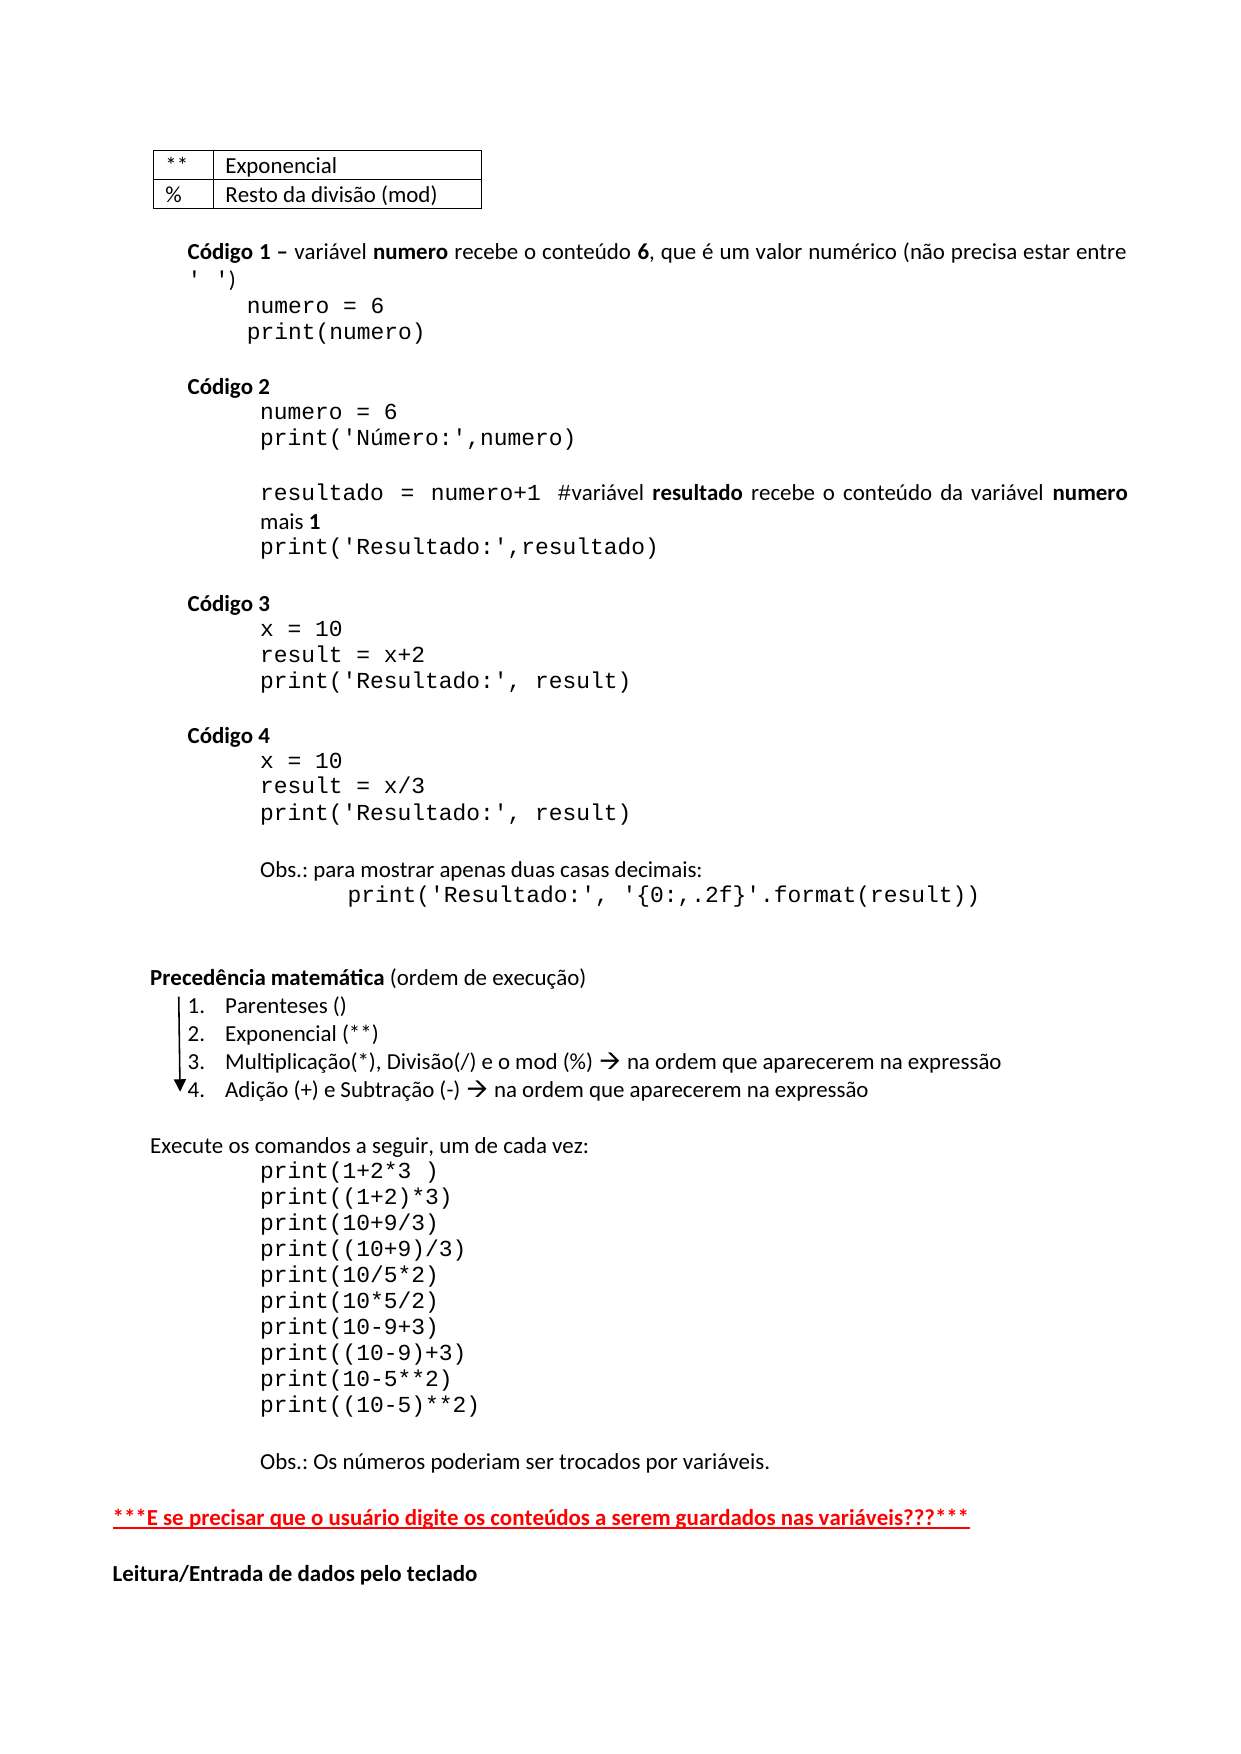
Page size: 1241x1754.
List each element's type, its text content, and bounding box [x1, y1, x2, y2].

text print(10/5*2) [260, 1263, 1128, 1289]
text Precedência matemática (ordem de execução) [150, 963, 1128, 991]
text print((10-9)+3) [260, 1341, 1128, 1367]
table_cell Resto da divisão (mod) [214, 180, 481, 208]
list Multiplicação(*), Divisão(/) e o mod (%) na ordem que aparecerem na expressão [187, 1047, 1128, 1076]
table_cell ** [154, 151, 213, 179]
text print((1+2)*3) [260, 1186, 1128, 1211]
text Obs.: para mostrar apenas duas casas decimais: [142, 856, 1128, 883]
text Leitura/Entrada de dados pelo teclado [112, 1559, 1128, 1587]
text result = x/3 [260, 775, 1128, 801]
text print('Resultado:', result) [260, 801, 1128, 827]
text x = 10 [260, 617, 1128, 643]
text numero = 6 [217, 294, 1128, 320]
text print(10+9/3) [260, 1211, 1128, 1237]
text Execute os comandos a seguir, um de cada vez: [150, 1132, 1128, 1159]
text print(1+2*3 ) [260, 1159, 1128, 1186]
text print('Resultado:', result) [260, 669, 1128, 695]
text print(numero) [217, 320, 1128, 346]
list Adição (+) e Subtração (-) na ordem que aparecerem na expressão [187, 1076, 1128, 1103]
text print((10-5)**2) [260, 1393, 1128, 1419]
text x = 10 [260, 749, 1128, 775]
text Código 2 [187, 372, 1128, 400]
list Exponencial (**) [187, 1019, 1128, 1047]
text print((10+9)/3) [260, 1237, 1128, 1263]
table_cell % [154, 180, 213, 208]
text print('Resultado:',resultado) [260, 535, 1128, 561]
text print('Resultado:', '{0:,.2f}'.format(result)) [289, 883, 1128, 909]
text numero = 6 [260, 400, 1128, 426]
text resultado = numero+1 #variável resultado recebe o conteúdo da variável numero mais 1 [260, 478, 1128, 535]
text print(10-9+3) [260, 1315, 1128, 1341]
text ***E se precisar que o usuário digite os conteúdos a serem guardados nas variáveis???*** [112, 1503, 1128, 1531]
list Parenteses () [187, 991, 1128, 1019]
text print(10-5**2) [260, 1367, 1128, 1393]
text Obs.: Os números poderiam ser trocados por variáveis. [112, 1447, 1128, 1475]
text Código 1 – variável numero recebe o conteúdo 6, que é um valor numérico (não precisa estar entre ' ') [187, 237, 1128, 294]
text Código 4 [187, 721, 1128, 749]
text print(10*5/2) [260, 1289, 1128, 1315]
text Código 3 [187, 589, 1128, 617]
text print('Número:',numero) [260, 426, 1128, 452]
text result = x+2 [260, 643, 1128, 669]
table_cell Exponencial [214, 151, 481, 179]
